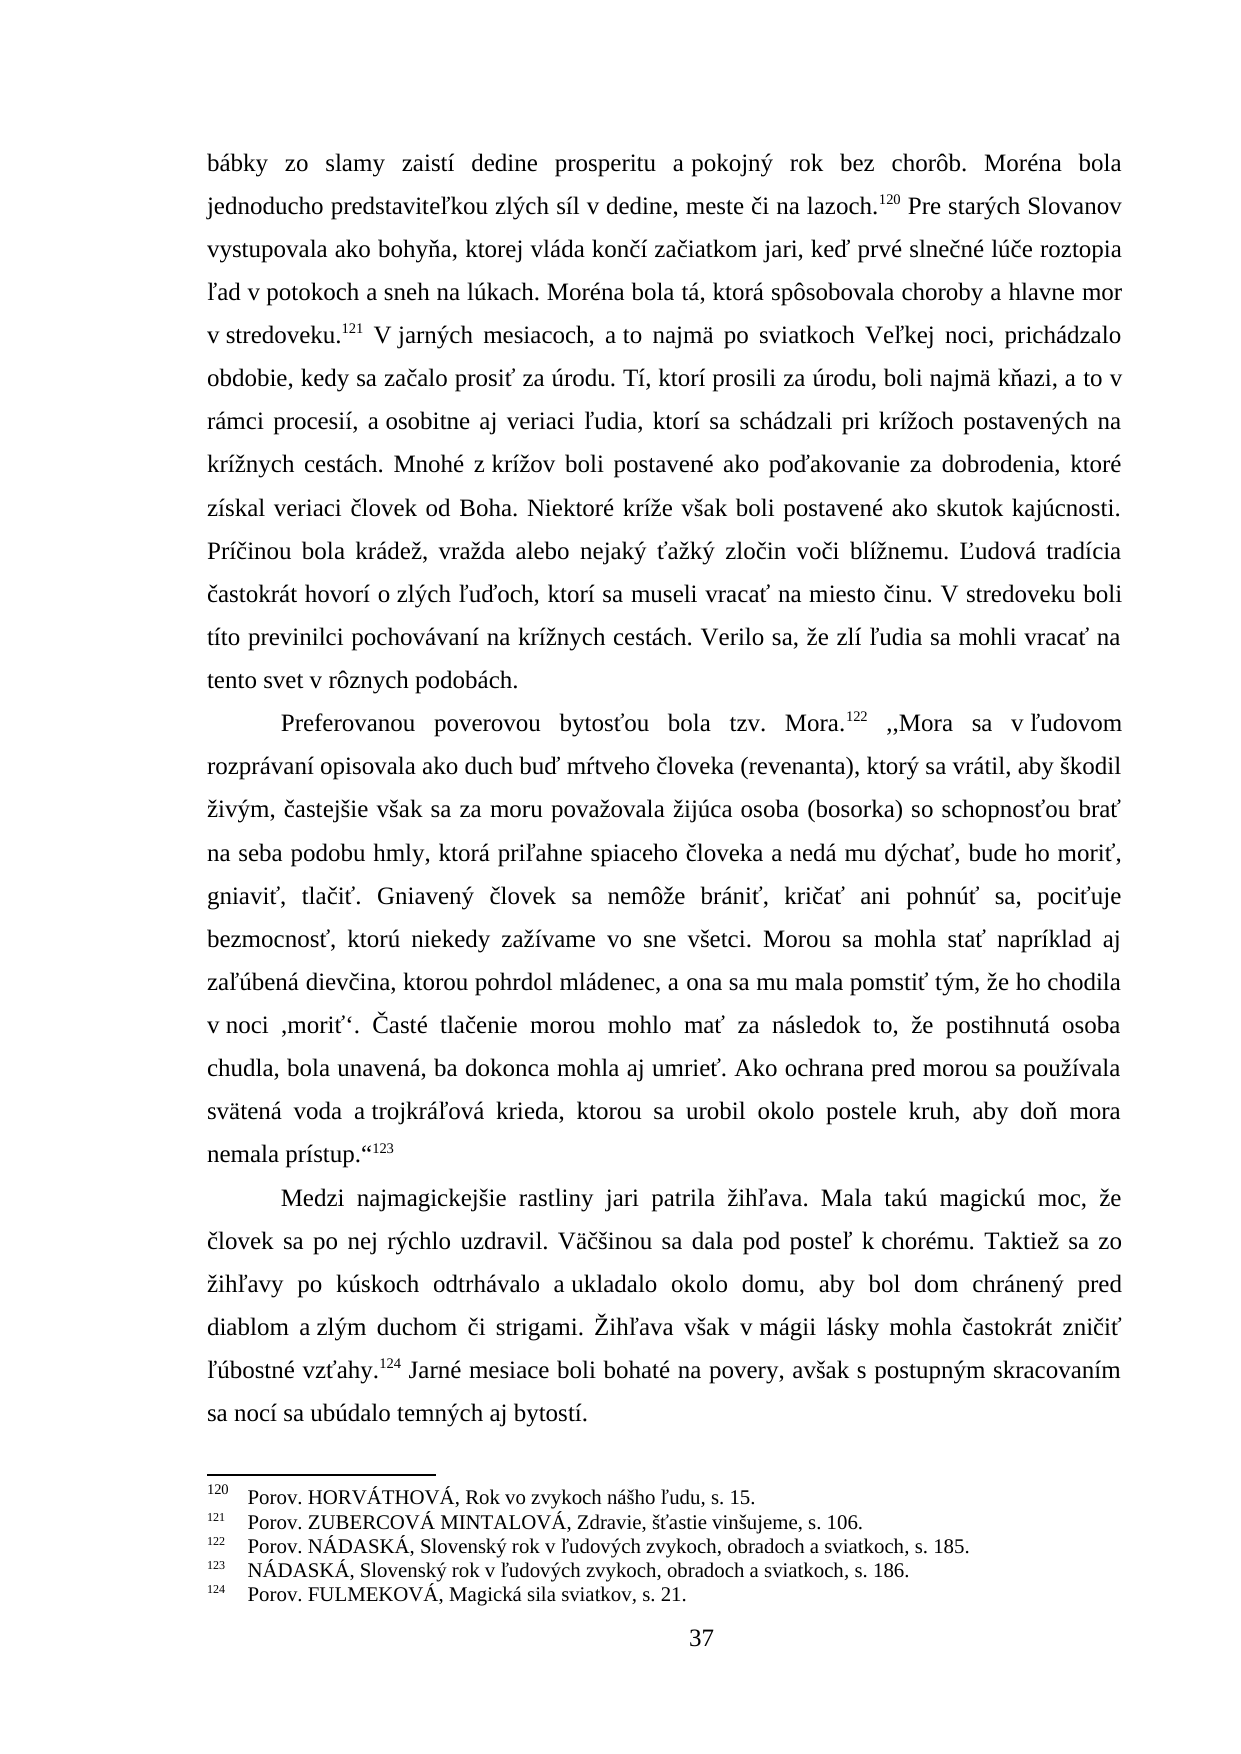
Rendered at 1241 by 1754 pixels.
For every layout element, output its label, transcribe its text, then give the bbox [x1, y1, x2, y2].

text Preferovanou poverovou bytosťou bola tzv. Mora. ,,Mora sa v ľudovom rozprávaní opisovala ako duch buď mŕtveho človeka (revenanta), ktorý sa vrátil, aby škodil živým, častejšie však sa za moru považovala žijúca osoba (bosorka) so schopnosťou brať na seba podobu hmly, ktorá priľahne spiaceho človeka a nedá mu dýchať, bude ho moriť, gniaviť, tlačiť. Gniavený človek sa nemôže brániť, kričať ani pohnúť sa, pociťuje bezmocnosť, ktorú niekedy zažívame vo sne všetci. Morou sa mohla stať napríklad aj zaľúbená dievčina, ktorou pohrdol mládenec, a ona sa mu mala pomstiť tým, že ho chodila v noci ,moriť‘. Časté tlačenie morou mohlo mať za následok to, že postihnutá osoba chudla, bola unavená, ba dokonca mohla aj umrieť. Ako ochrana pred morou sa používala svätená voda a trojkráľová krieda, ktorou sa urobil okolo postele kruh, aby doň mora nemala prístup.“ [207, 708, 1122, 1168]
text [207, 148, 1122, 694]
text Medzi najmagickejšie rastliny jari patrila žihľava. Mala takú magickú moc, že človek sa po nej rýchlo uzdravil. Väčšinou sa dala pod posteľ k chorému. Taktiež sa zo žihľavy po kúskoch odtrhávalo a ukladalo okolo domu, aby bol dom chránený pred diablom a zlým duchom či strigami. Žihľava však v mágii lásky mohla častokrát zničiť ľúbostné vzťahy. Jarné mesiace boli bohaté na povery, avšak s postupným skracovaním sa nocí sa ubúdalo temných aj bytostí. [207, 1183, 1122, 1427]
